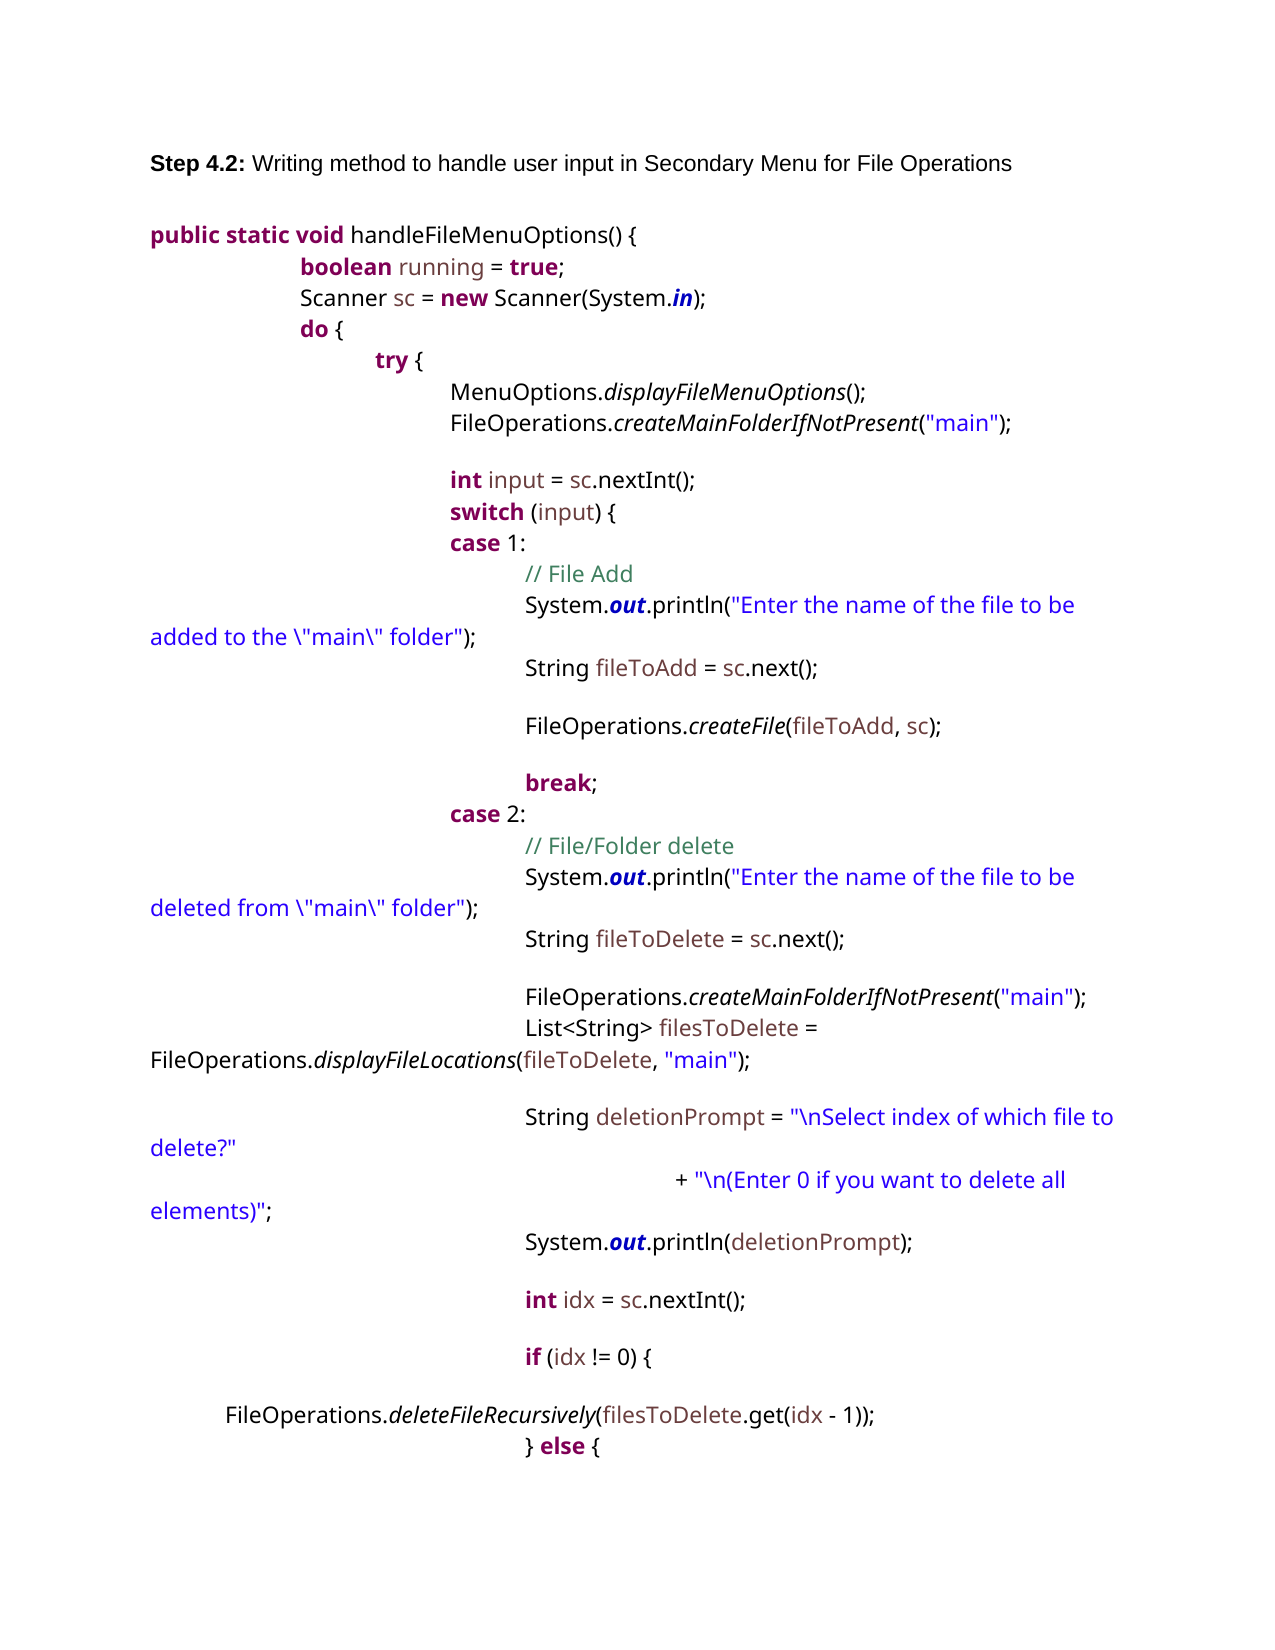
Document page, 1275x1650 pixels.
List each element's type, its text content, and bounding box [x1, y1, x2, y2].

text } else { [150, 1430, 1125, 1461]
text boolean running = true; [150, 251, 1125, 282]
text FileOperations.createMainFolderIfNotPresent("main"); [150, 407, 1125, 438]
text public static void handleFileMenuOptions() { [150, 219, 1125, 251]
text FileOperations.createMainFolderIfNotPresent("main"); [150, 981, 1125, 1012]
text String fileToDelete = sc.next(); [150, 923, 1125, 955]
text Scanner sc = new Scanner(System.in); [150, 282, 1125, 313]
text // File Add [150, 558, 1125, 589]
text FileOperations.createFile(fileToAdd, sc); [150, 709, 1125, 741]
text List<String> filesToDelete = FileOperations.displayFileLocations(fileToDelete, "main"); [150, 1012, 1125, 1075]
text System.out.println("Enter the name of the file to be added to the \"main\" folder"); [150, 589, 1125, 652]
text break; [150, 767, 1125, 798]
text System.out.println(deletionPrompt); [150, 1226, 1125, 1257]
text case 2: [150, 798, 1125, 830]
text String deletionPrompt = "\nSelect index of which file to delete?" [150, 1101, 1125, 1164]
text switch (input) { [150, 496, 1125, 527]
text System.out.println("Enter the name of the file to be deleted from \"main\" folder"); [150, 861, 1125, 923]
text String fileToAdd = sc.next(); [150, 652, 1125, 683]
text // File/Folder delete [150, 830, 1125, 861]
text int input = sc.nextInt(); [150, 464, 1125, 496]
text case 1: [150, 527, 1125, 558]
text try { [150, 344, 1125, 376]
text if (idx != 0) { [150, 1341, 1125, 1373]
text FileOperations.deleteFileRecursively(filesToDelete.get(idx - 1)); [150, 1373, 1125, 1430]
text do { [150, 313, 1125, 344]
text MenuOptions.displayFileMenuOptions(); [150, 376, 1125, 407]
text + "\n(Enter 0 if you want to delete all elements)"; [150, 1164, 1125, 1226]
text Step 4.2: Writing method to handle user input in Secondary Menu for File Operations [150, 150, 1125, 176]
text int idx = sc.nextInt(); [150, 1284, 1125, 1315]
